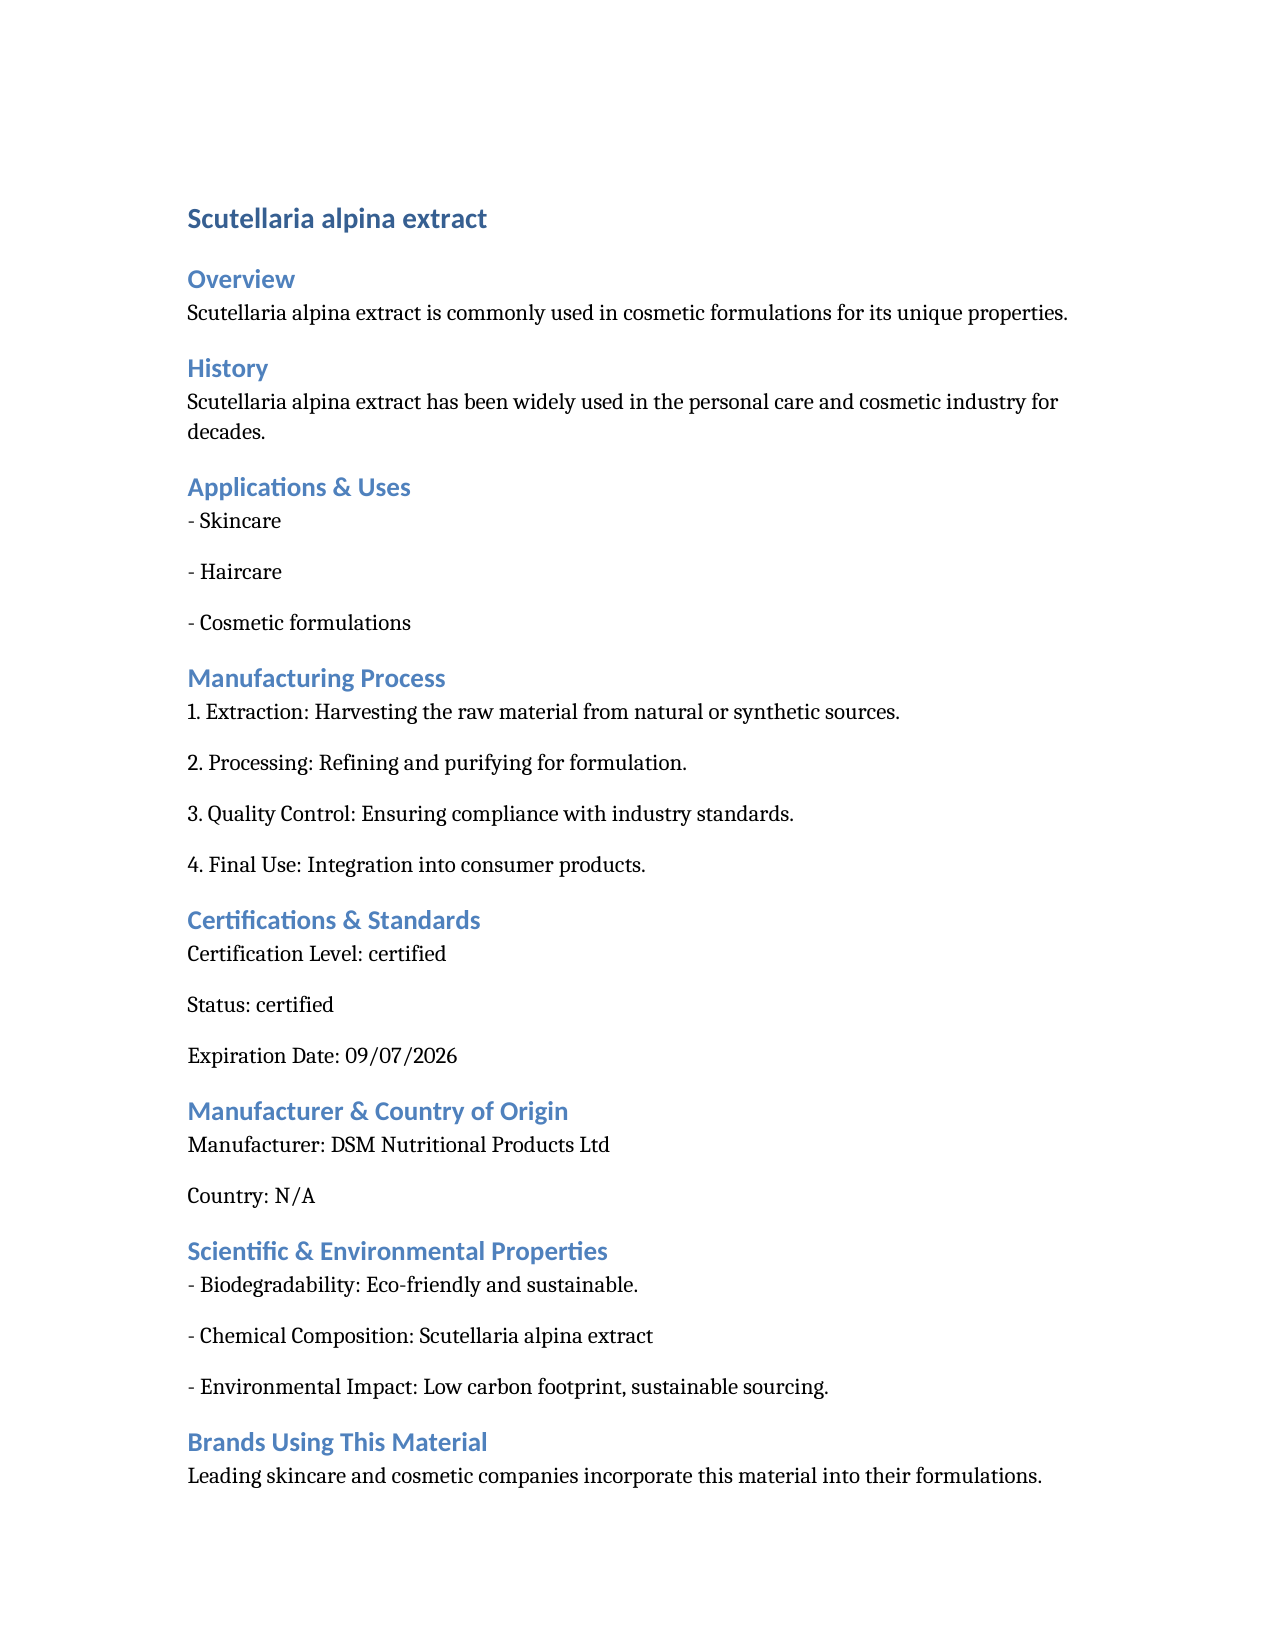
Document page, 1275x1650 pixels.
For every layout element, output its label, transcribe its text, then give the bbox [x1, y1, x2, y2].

text - Environmental Impact: Low carbon footprint, sustainable sourcing. [187, 1374, 1087, 1400]
text Scutellaria alpina extract is commonly used in cosmetic formulations for its unique properties. [187, 300, 1087, 326]
text - Haircare [187, 559, 1087, 585]
subtitle Applications & Uses [187, 470, 1087, 503]
subtitle Overview [187, 262, 1087, 295]
text - Chemical Composition: Scutellaria alpina extract [187, 1323, 1087, 1349]
text Status: certified [187, 992, 1087, 1018]
subtitle Manufacturer & Country of Origin [187, 1094, 1087, 1127]
subtitle Manufacturing Process [187, 661, 1087, 694]
text Certification Level: certified [187, 941, 1087, 967]
text 3. Quality Control: Ensuring compliance with industry standards. [187, 801, 1087, 827]
subtitle History [187, 351, 1087, 384]
text Country: N/A [187, 1183, 1087, 1209]
subtitle Scientific & Environmental Properties [187, 1234, 1087, 1267]
subtitle Certifications & Standards [187, 903, 1087, 936]
subtitle Brands Using This Material [187, 1425, 1087, 1458]
text Leading skincare and cosmetic companies incorporate this material into their formulations. [187, 1463, 1087, 1489]
subtitle Scutellaria alpina extract [187, 200, 1087, 236]
text - Biodegradability: Eco-friendly and sustainable. [187, 1272, 1087, 1298]
text Expiration Date: 09/07/2026 [187, 1043, 1087, 1069]
text 2. Processing: Refining and purifying for formulation. [187, 750, 1087, 776]
text Manufacturer: DSM Nutritional Products Ltd [187, 1132, 1087, 1158]
text - Skincare [187, 508, 1087, 534]
text 4. Final Use: Integration into consumer products. [187, 852, 1087, 878]
text 1. Extraction: Harvesting the raw material from natural or synthetic sources. [187, 699, 1087, 725]
text Scutellaria alpina extract has been widely used in the personal care and cosmetic industry for decades. [187, 389, 1087, 445]
text - Cosmetic formulations [187, 610, 1087, 636]
